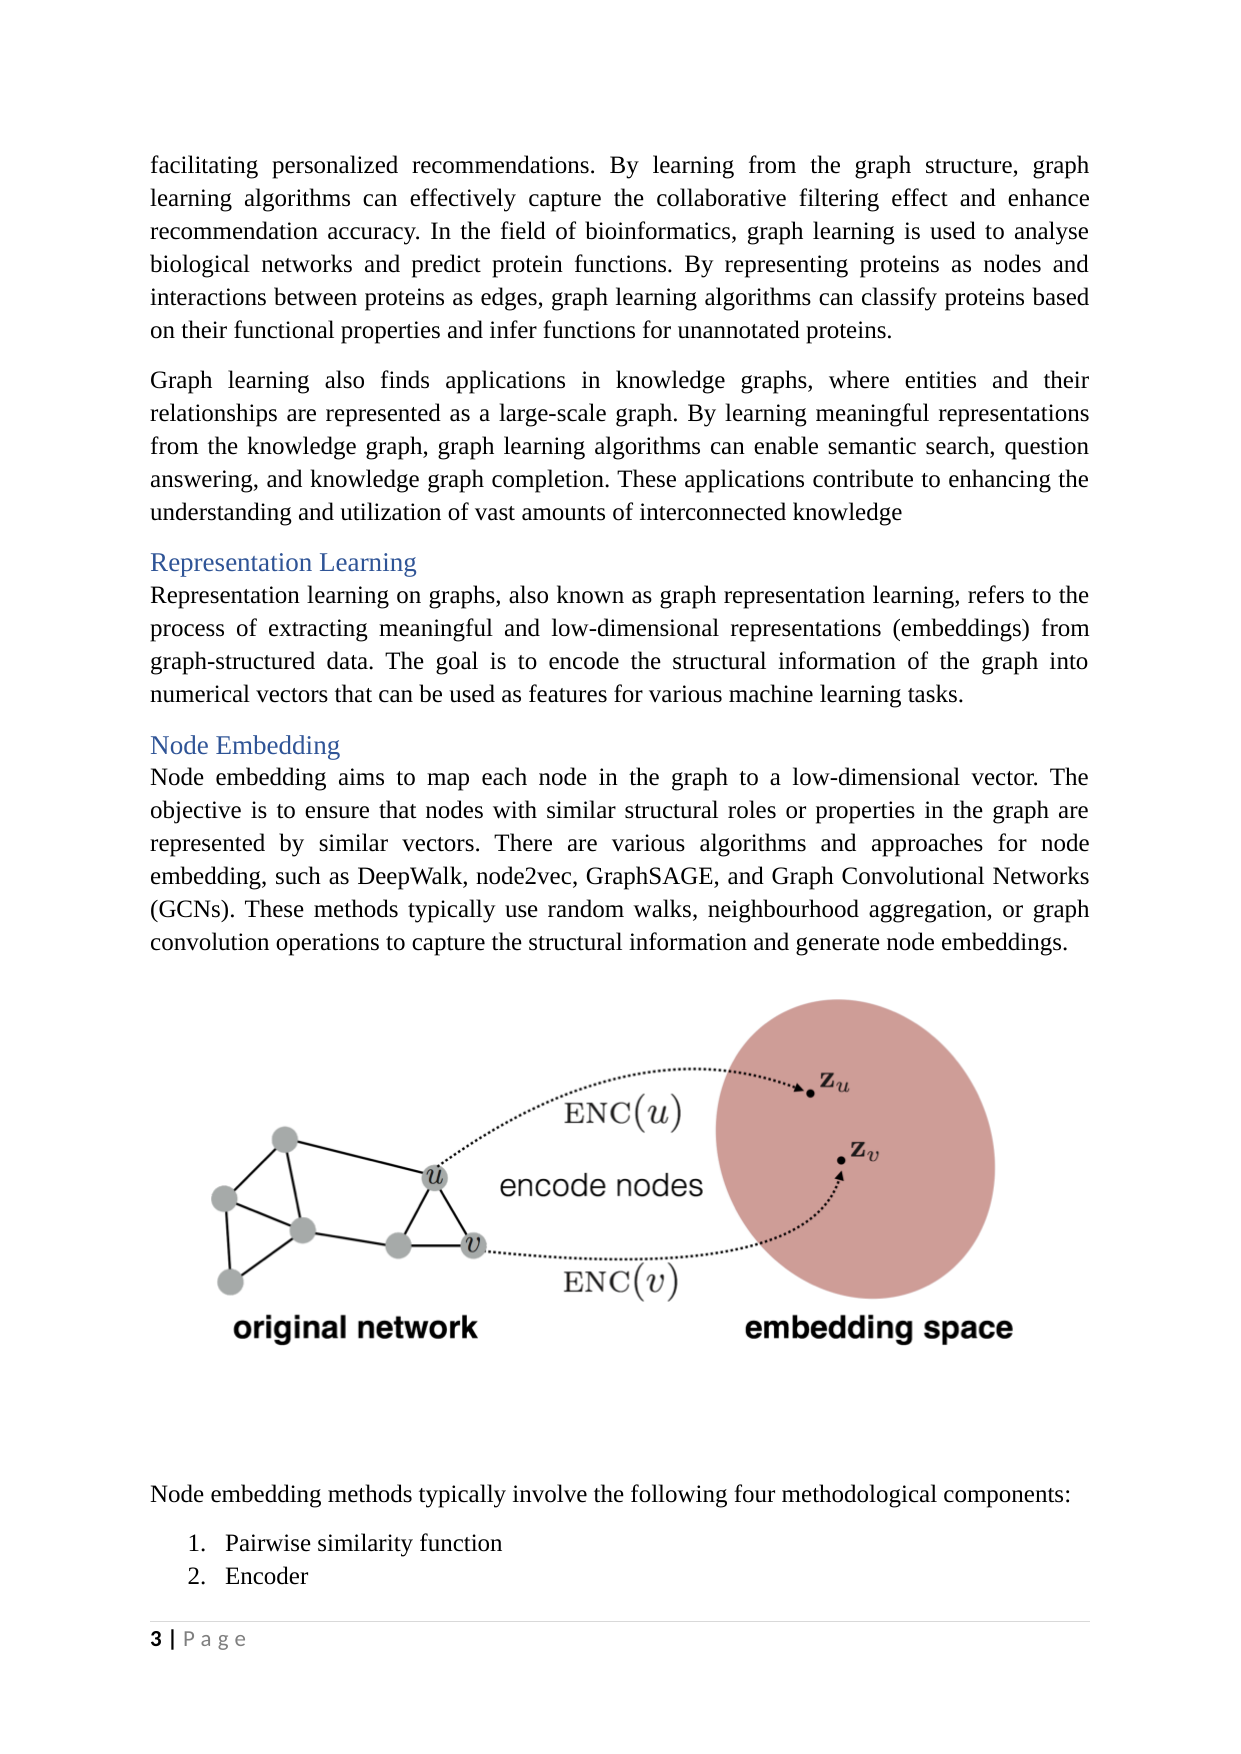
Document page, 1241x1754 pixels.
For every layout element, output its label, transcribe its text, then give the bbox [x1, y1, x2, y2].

text Representation learning on graphs, also known as graph representation learning, refers to the process of extracting meaningful and low-dimensional representations (embeddings) from graph-structured data. The goal is to encode the structural information of the graph into numerical vectors that can be used as features for various machine learning tasks. [150, 580, 1090, 708]
text Graph learning also finds applications in knowledge graphs, where entities and their relationships are represented as a large-scale graph. By learning meaningful representations from the knowledge graph, graph learning algorithms can enable semantic search, question answering, and knowledge graph completion. These applications contribute to enhancing the understanding and utilization of vast amounts of interconnected knowledge [150, 365, 1090, 526]
list Pairwise similarity function [187, 1528, 1090, 1557]
subtitle Node Embedding [150, 729, 1090, 760]
subtitle Representation Learning [150, 547, 1090, 578]
text Node embedding aims to map each node in the graph to a low-dimensional vector. The objective is to ensure that nodes with similar structural roles or properties in the graph are represented by similar vectors. There are various algorithms and approaches for node embedding, such as DeepWalk, node2vec, GraphSAGE, and Graph Convolutional Networks (GCNs). These methods typically use random walks, neighbourhood aggregation, or graph convolution operations to capture the structural information and generate node embeddings. [150, 762, 1090, 956]
picture [150, 962, 1091, 1371]
list Encoder [187, 1561, 1090, 1590]
text Node embedding methods typically involve the following four methodological components: [150, 1479, 1090, 1507]
